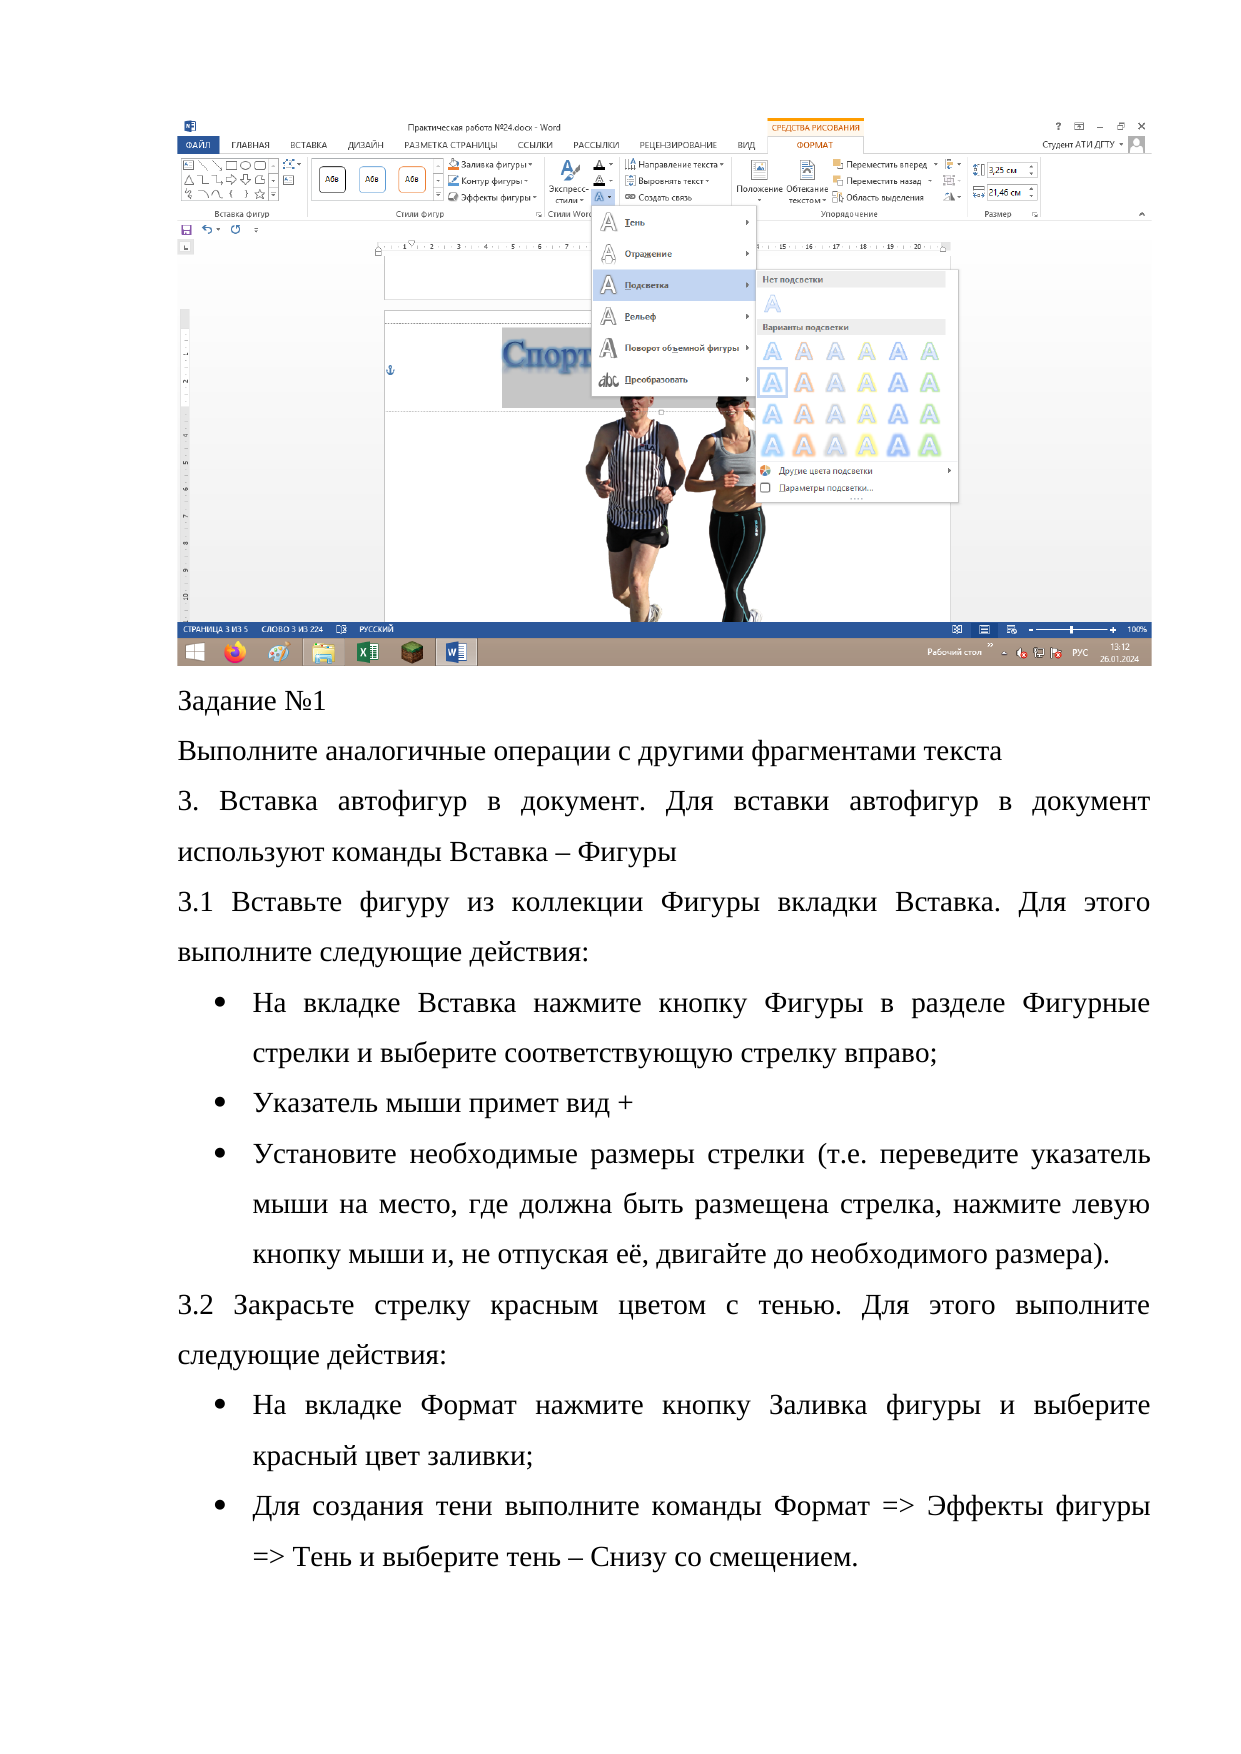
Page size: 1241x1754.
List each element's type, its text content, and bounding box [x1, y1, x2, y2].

text Задание №1 [177, 683, 1152, 716]
list На вкладке Формат нажмите кнопку Заливка фигуры и выберите красный цвет заливки; [215, 1387, 1152, 1471]
text 3.2 Закрасьте стрелку красным цветом с тенью. Для этого выполните следующие действия: [177, 1287, 1152, 1371]
text 3.1 Вставьте фигуру из коллекции Фигуры вкладки Вставка. Для этого выполните следующие действия: [177, 884, 1152, 968]
list Указатель мыши примет вид + [215, 1085, 1152, 1119]
picture [177, 118, 1152, 666]
list Для создания тени выполните команды Формат => Эффекты фигуры => Тень и выберите тень – Снизу со смещением. [215, 1488, 1152, 1572]
text 3. Вставка автофигур в документ. Для вставки автофигур в документ используют команды Вставка – Фигуры [177, 783, 1152, 867]
list Установите необходимые размеры стрелки (т.е. переведите указатель мыши на место, где должна быть размещена стрелка, нажмите левую кнопку мыши и, не отпуская её, двигайте до необходимого размера). [215, 1136, 1152, 1270]
text Выполните аналогичные операции с другими фрагментами текста [177, 733, 1152, 767]
list На вкладке Вставка нажмите кнопку Фигуры в разделе Фигурные стрелки и выберите соответствующую стрелку вправо; [215, 985, 1152, 1069]
